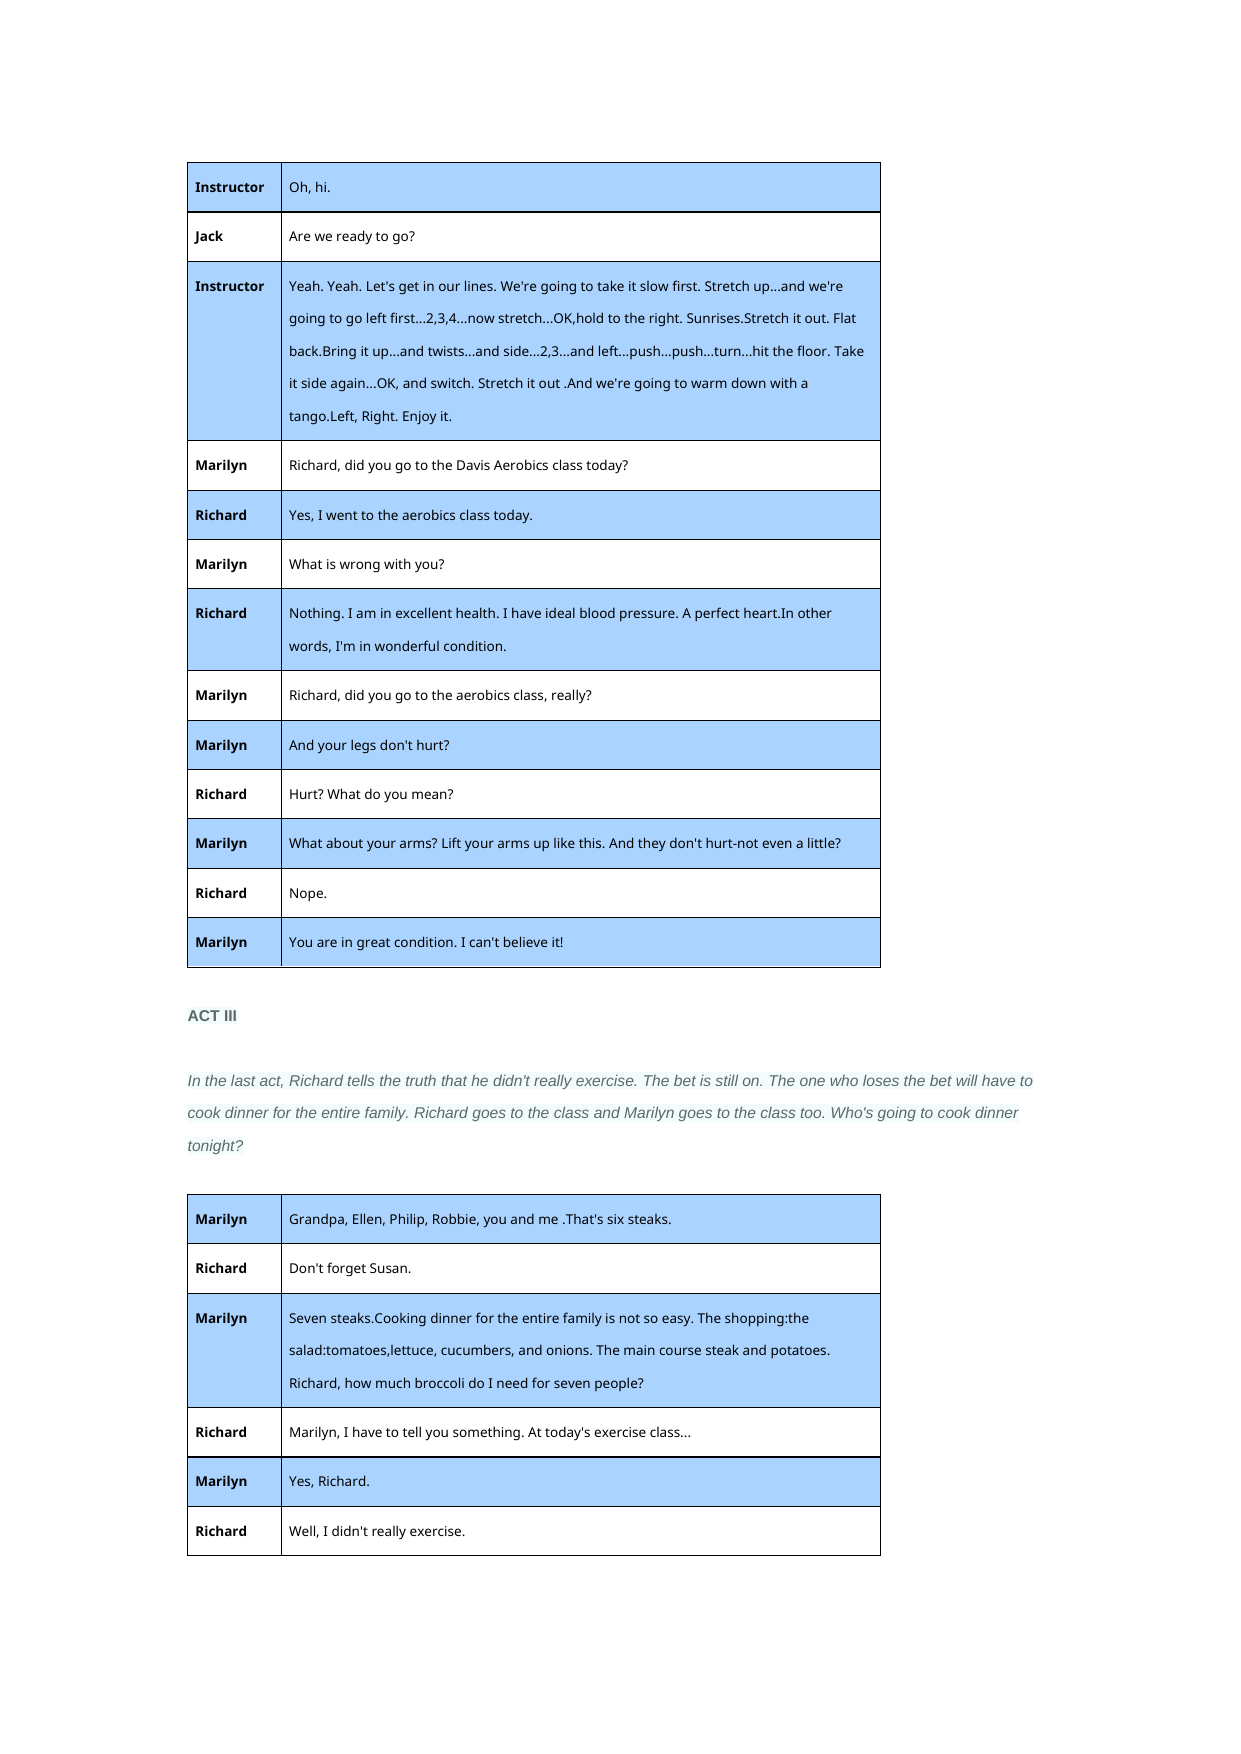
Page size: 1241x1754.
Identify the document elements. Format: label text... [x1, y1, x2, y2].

table_cell What about your arms? Lift your arms up like this. And they don't hurt-not even a little? [282, 819, 880, 868]
table_cell Richard, did you go to the aerobics class, really? [282, 671, 880, 719]
table_cell Yes, Richard. [282, 1458, 880, 1506]
table_cell Richard [188, 1408, 281, 1456]
table_cell Yes, I went to the aerobics class today. [282, 491, 880, 539]
table_cell Jack [188, 213, 281, 261]
table_cell Marilyn, I have to tell you something. At today's exercise class... [282, 1408, 880, 1456]
table_cell Richard [188, 1507, 281, 1555]
table_cell Hurt? What do you mean? [282, 770, 880, 818]
table_header Marilyn [188, 1195, 281, 1243]
table_cell Nope. [282, 869, 880, 917]
table_cell Seven steaks.Cooking dinner for the entire family is not so easy. The shopping:the salad:tomatoes,lettuce, cucumbers, and onions. The main course steak and potatoes. Richard, how much broccoli do I need for seven people? [282, 1294, 880, 1407]
table_cell Oh, hi. [282, 163, 880, 211]
table_cell Instructor [188, 262, 281, 440]
table_cell Don't forget Susan. [282, 1244, 880, 1293]
table_cell Richard [188, 1244, 281, 1293]
table_cell Richard [188, 869, 281, 917]
table_cell Marilyn [188, 671, 281, 719]
table_cell Marilyn [188, 1458, 281, 1506]
table_cell Marilyn [188, 540, 281, 588]
table_cell Richard [188, 589, 281, 670]
table_cell Are we ready to go? [282, 213, 880, 261]
table_cell You are in great condition. I can't believe it! [282, 918, 880, 966]
text ACT III In the last act, Richard tells the truth that he didn't really exercise. The bet is still on. The one who loses the bet will have to cook dinner for the entire family. Richard goes to the class and Marilyn goes to the class too. Who's going to cook dinner tonight? [187, 967, 1053, 1194]
table_cell Marilyn [188, 1294, 281, 1407]
table_cell Richard [188, 491, 281, 539]
table_cell Instructor [188, 163, 281, 211]
table_cell Well, I didn't really exercise. [282, 1507, 880, 1555]
table_cell Richard, did you go to the Davis Aerobics class today? [282, 441, 880, 489]
table_cell Marilyn [188, 721, 281, 769]
table_header Grandpa, Ellen, Philip, Robbie, you and me .That's six steaks. [282, 1195, 880, 1243]
table_cell Nothing. I am in excellent health. I have ideal blood pressure. A perfect heart.In other words, I'm in wonderful condition. [282, 589, 880, 670]
table_cell What is wrong with you? [282, 540, 880, 588]
table_cell Marilyn [188, 441, 281, 489]
table_cell And your legs don't hurt? [282, 721, 880, 769]
table_cell Richard [188, 770, 281, 818]
table_cell Yeah. Yeah. Let's get in our lines. We're going to take it slow first. Stretch up...and we're going to go left first...2,3,4...now stretch...OK,hold to the right. Sunrises.Stretch it out. Flat back.Bring it up...and twists...and side...2,3...and left...push...push...turn...hit the floor. Take it side again...OK, and switch. Stretch it out .And we're going to warm down with a tango.Left, Right. Enjoy it. [282, 262, 880, 440]
table_cell Marilyn [188, 918, 281, 966]
table_cell Marilyn [188, 819, 281, 868]
